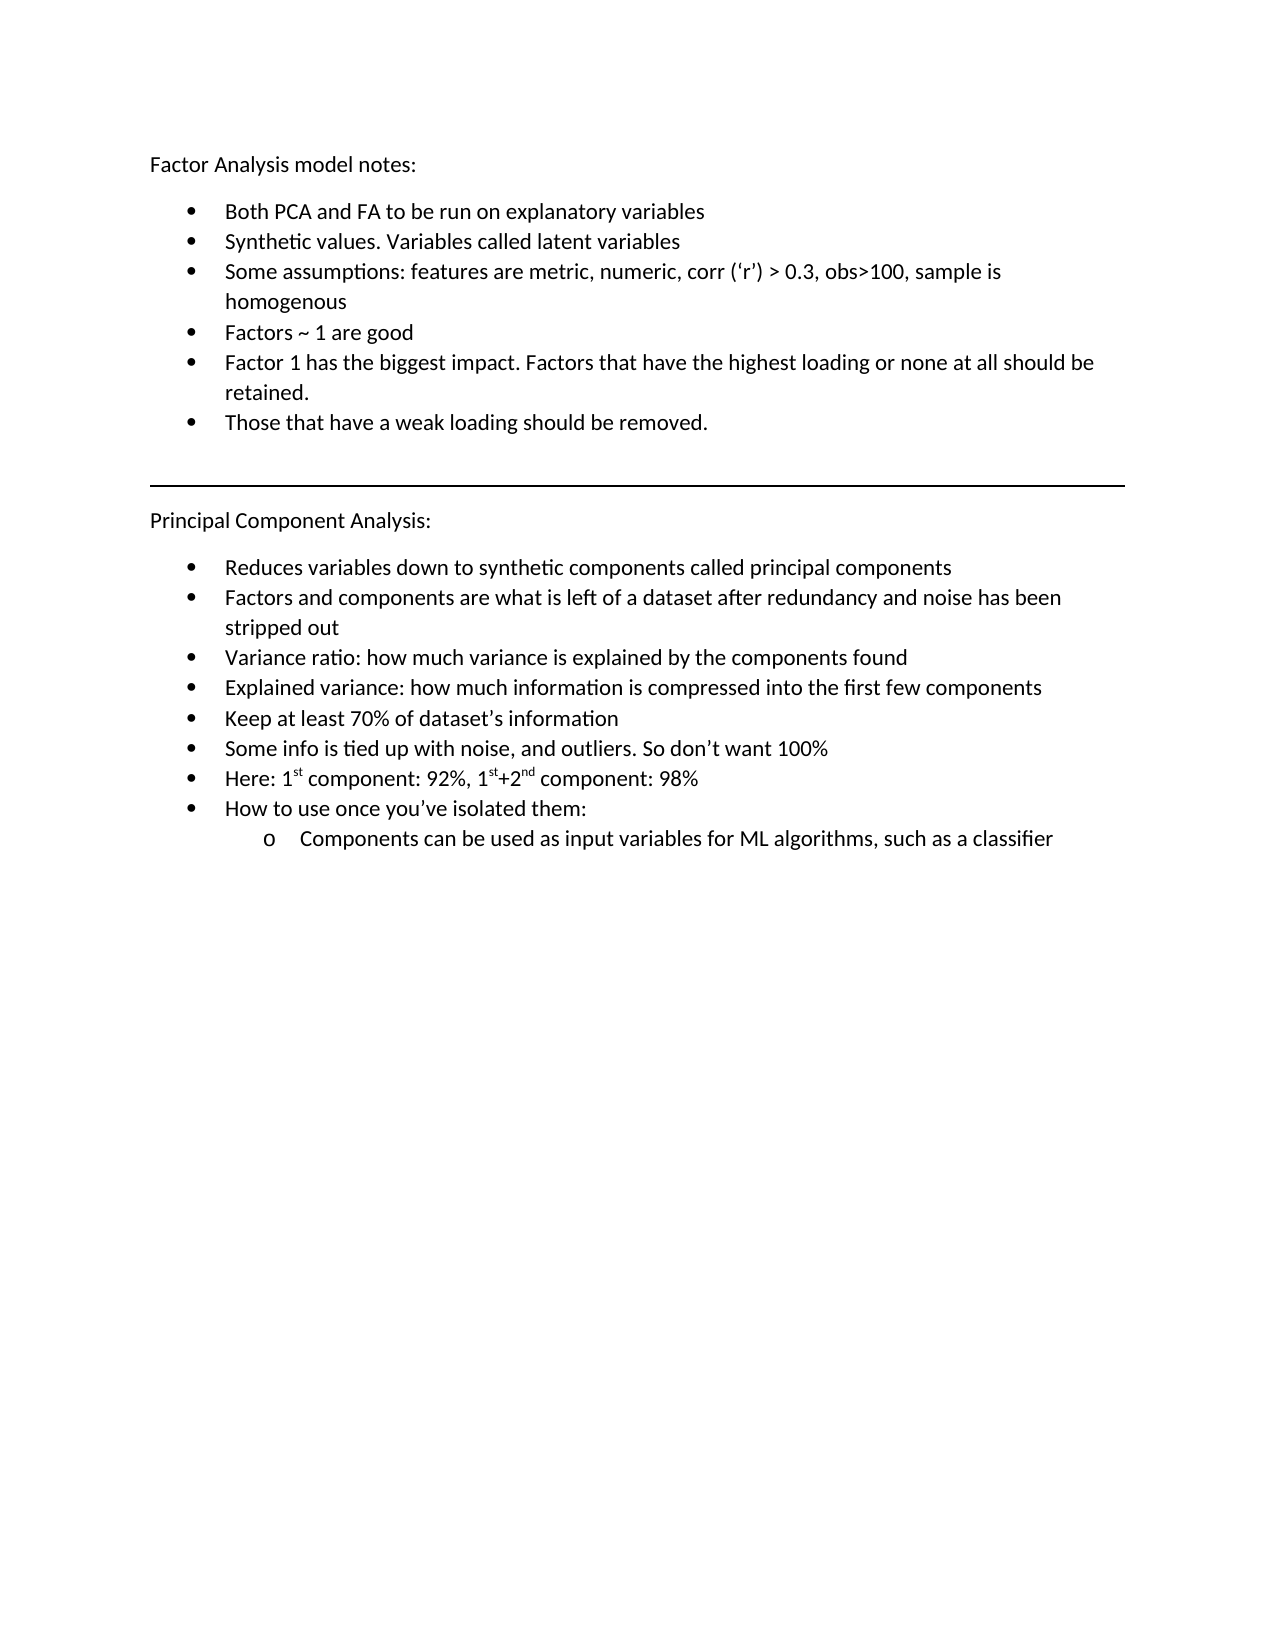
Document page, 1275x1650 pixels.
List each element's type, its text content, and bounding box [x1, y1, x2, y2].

list Variance ratio: how much variance is explained by the components found [187, 643, 1125, 671]
list Keep at least 70% of dataset’s information [187, 704, 1125, 732]
list How to use once you’ve isolated them: [187, 794, 1125, 822]
list Reduces variables down to synthetic components called principal components [187, 553, 1125, 581]
list Here: 1st component: 92%, 1st+2nd component: 98% [187, 764, 1125, 792]
list Components can be used as input variables for ML algorithms, such as a classifier [262, 824, 1125, 854]
text Factor Analysis model notes: [150, 150, 1125, 178]
text Principal Component Analysis: [150, 506, 1125, 534]
list Synthetic values. Variables called latent variables [187, 227, 1125, 255]
list Factor 1 has the biggest impact. Factors that have the highest loading or none at all should be retained. [187, 348, 1125, 406]
list Explained variance: how much information is compressed into the first few components [187, 673, 1125, 701]
list Factors and components are what is left of a dataset after redundancy and noise has been stripped out [187, 583, 1125, 641]
list Factors ~ 1 are good [187, 318, 1125, 346]
list Some assumptions: features are metric, numeric, corr (‘r’) > 0.3, obs>100, sample is homogenous [187, 257, 1125, 316]
list Those that have a weak loading should be removed. [187, 408, 1125, 436]
list Some info is tied up with noise, and outliers. So don’t want 100% [187, 734, 1125, 762]
list Both PCA and FA to be run on explanatory variables [187, 197, 1125, 225]
